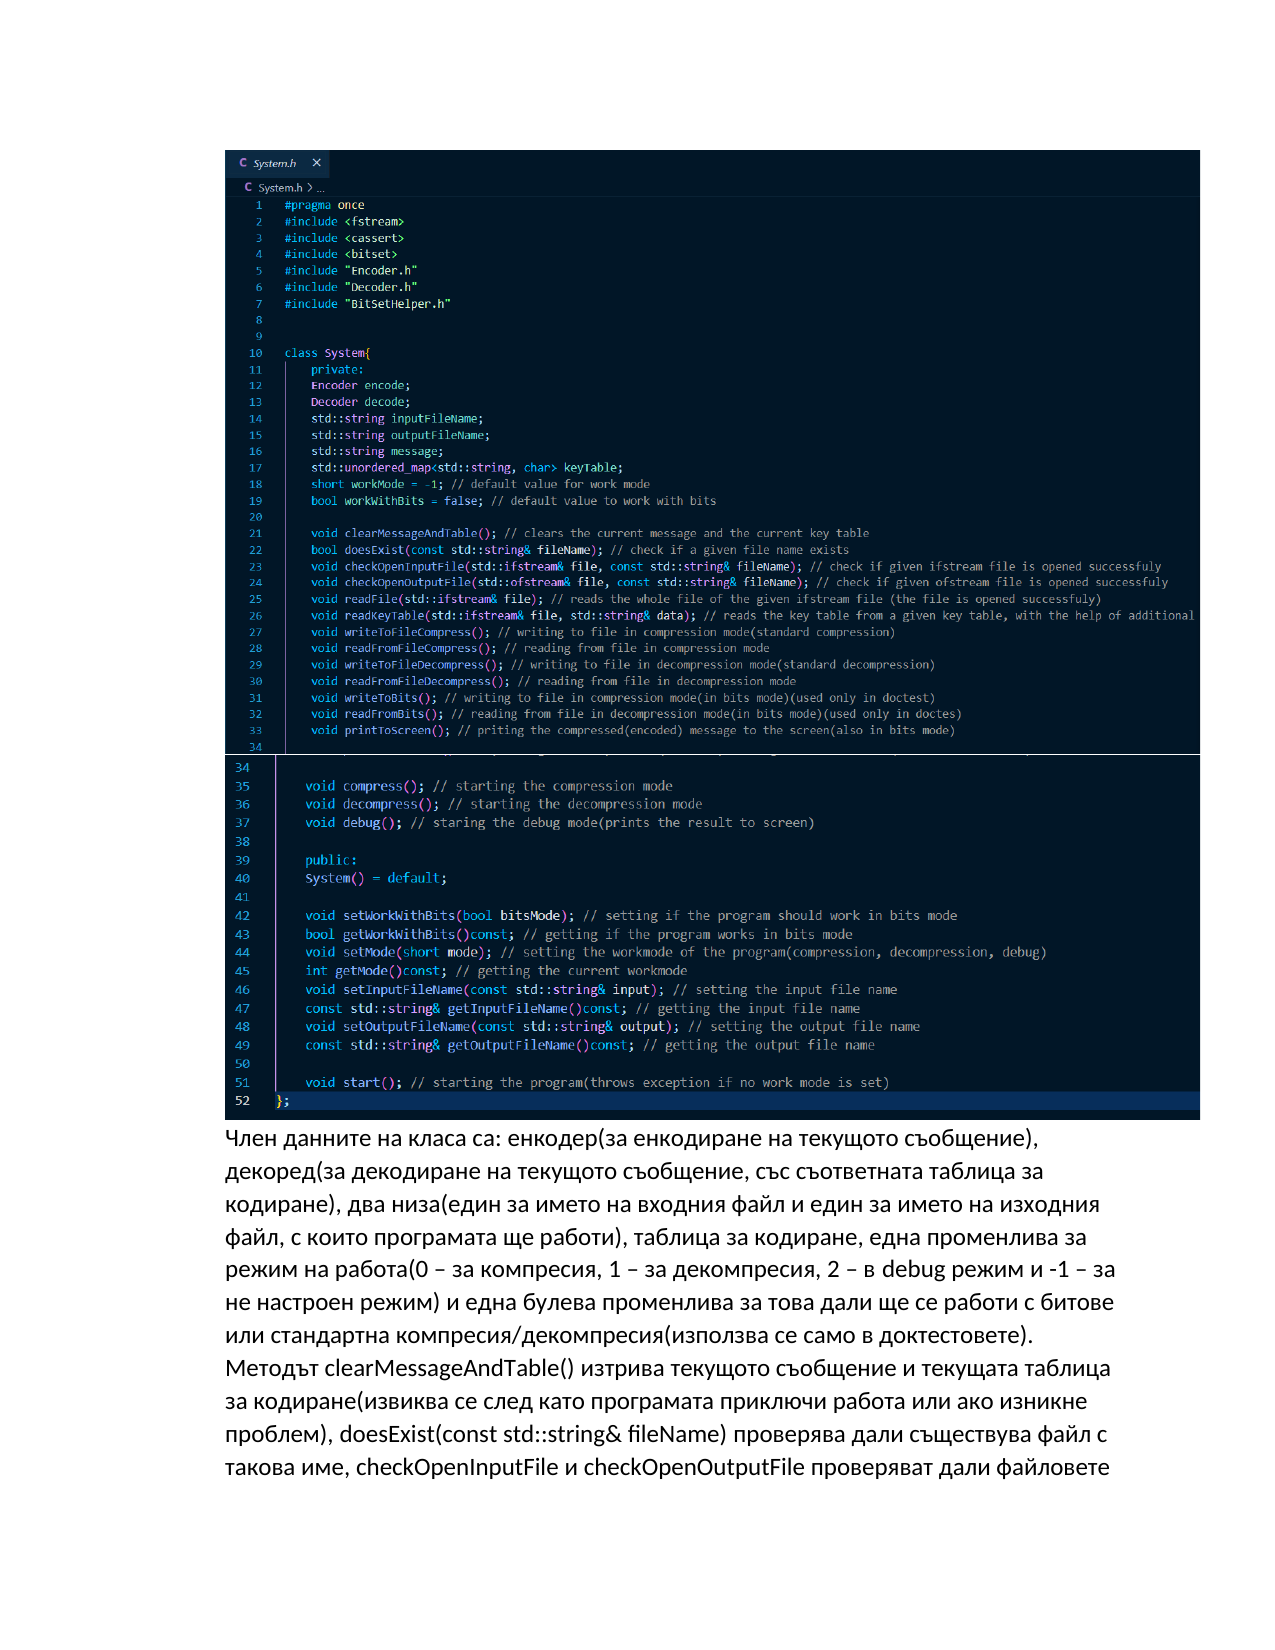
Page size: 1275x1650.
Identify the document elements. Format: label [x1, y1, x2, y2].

list [225, 1122, 1125, 1482]
picture [225, 755, 1200, 1120]
picture [225, 150, 1200, 754]
